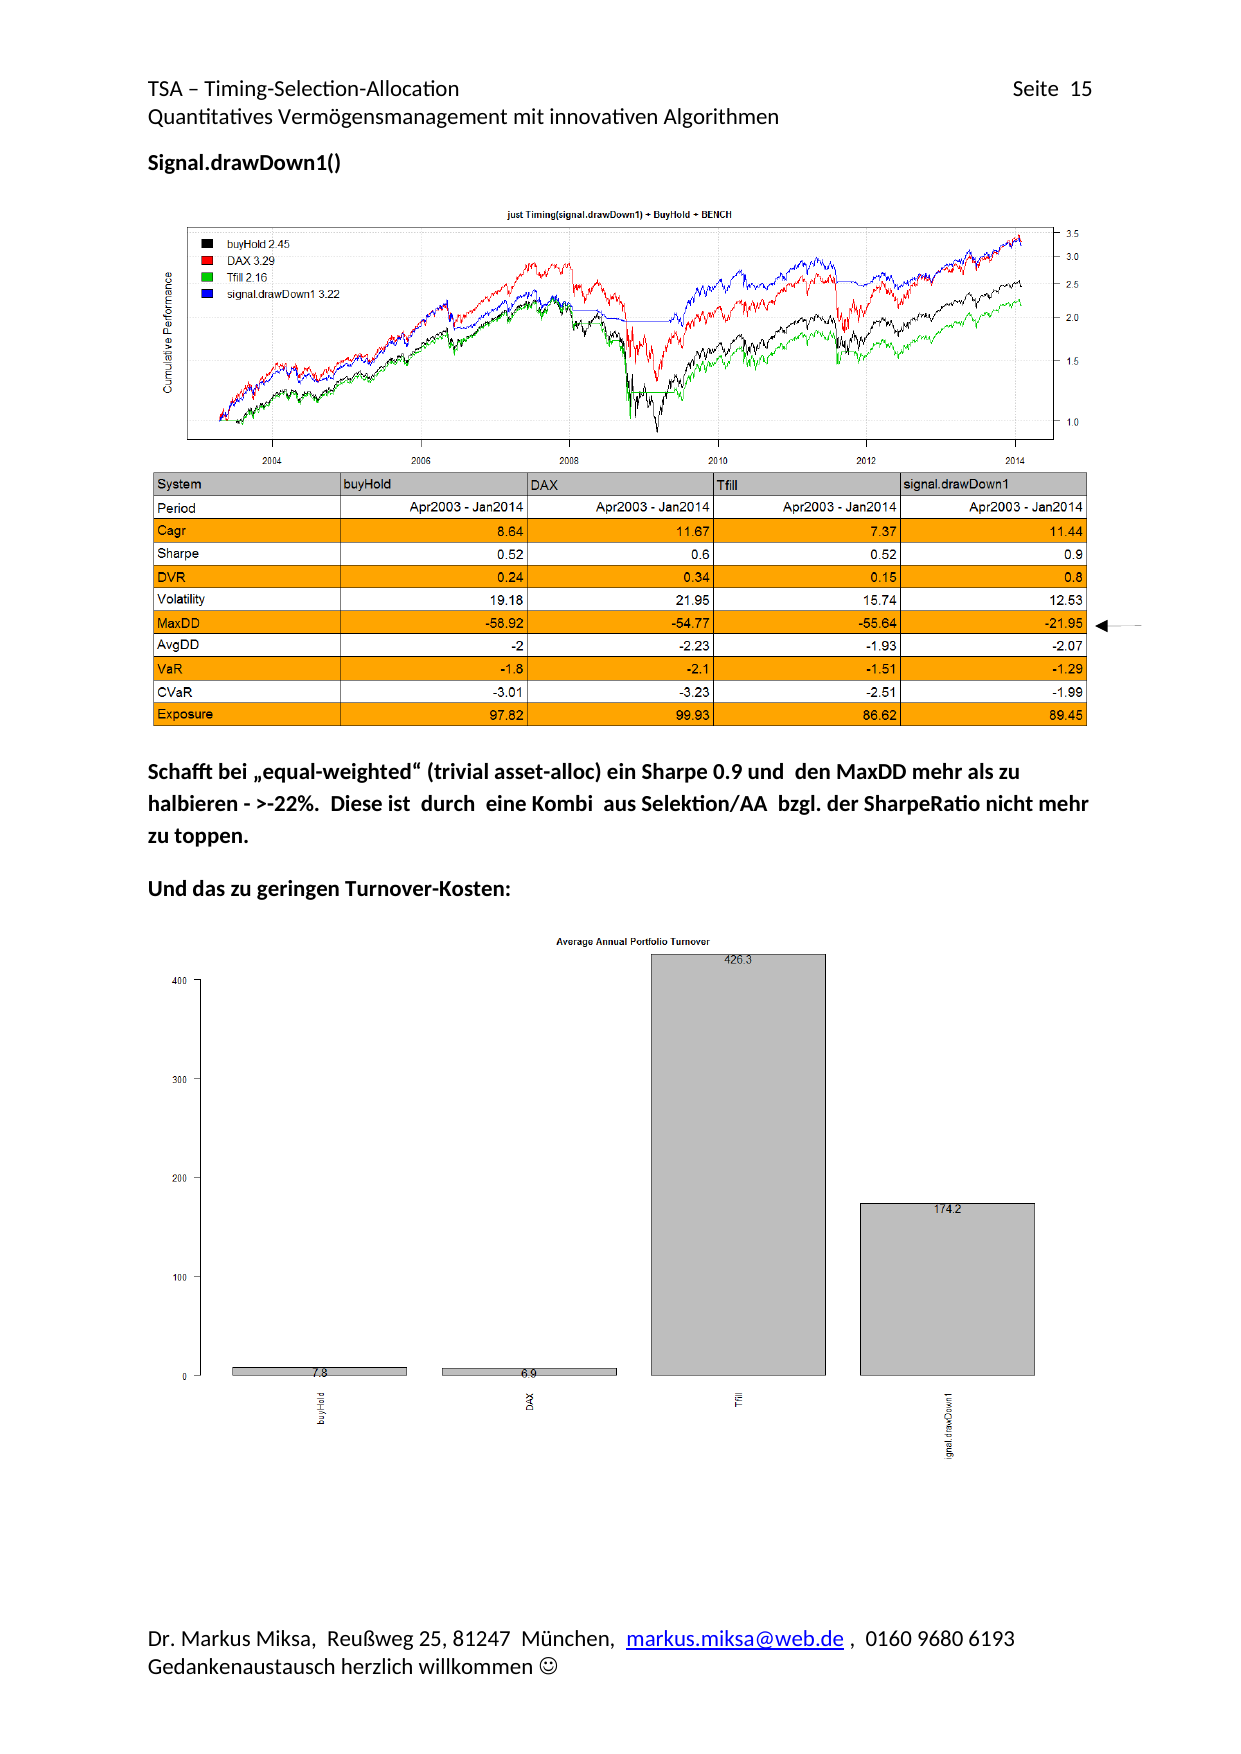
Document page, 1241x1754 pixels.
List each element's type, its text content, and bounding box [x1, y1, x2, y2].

text Signal.drawDown1() [148, 148, 1093, 176]
picture [147, 200, 1093, 732]
text Und das zu geringen Turnover-Kosten: [148, 874, 1093, 902]
text Schafft bei „equal-weighted“ (trivial asset-alloc) ein Sharpe 0.9 und den MaxDD mehr als zu halbieren - >-22%. Diese ist durch eine Kombi aus Selektion/AA bzgl. der SharpeRatio nicht mehr zu toppen. [148, 757, 1093, 849]
picture [147, 927, 1093, 1459]
